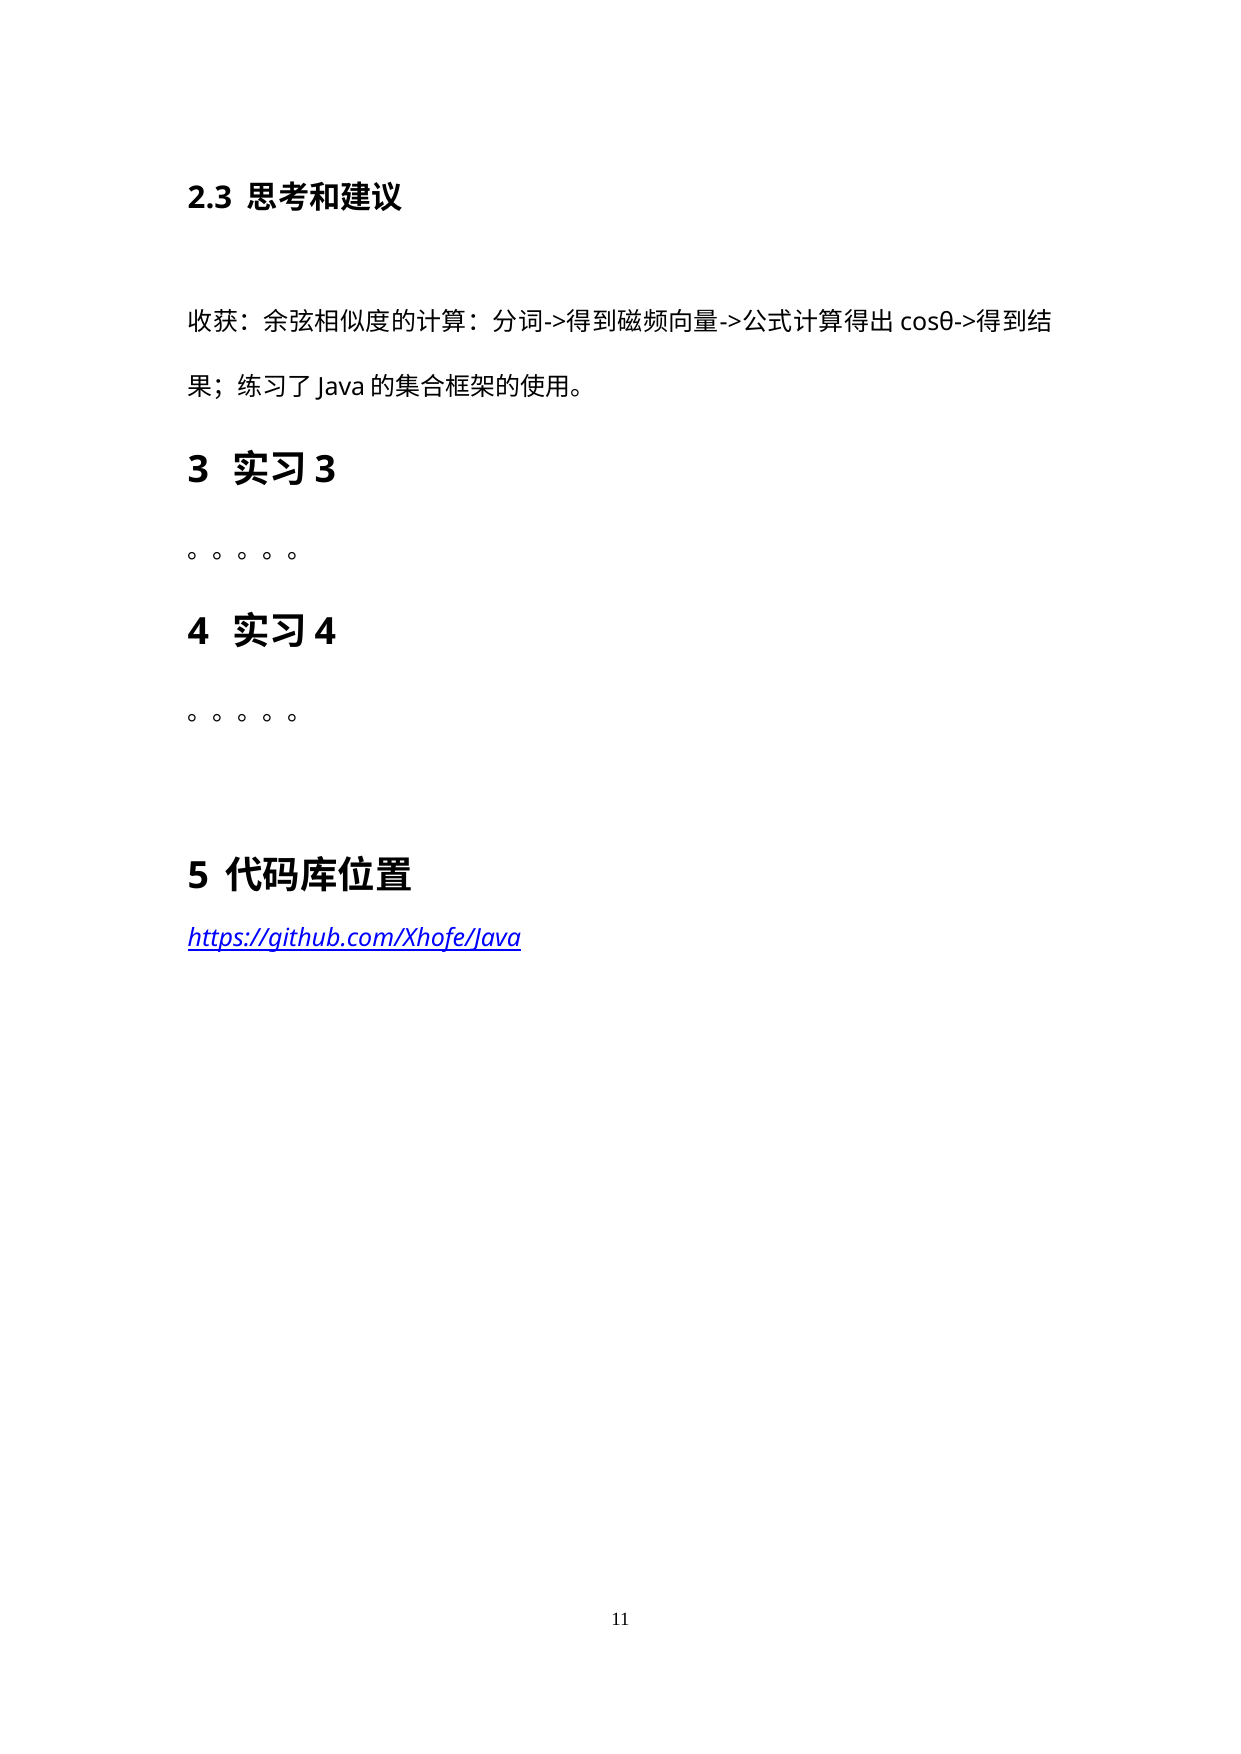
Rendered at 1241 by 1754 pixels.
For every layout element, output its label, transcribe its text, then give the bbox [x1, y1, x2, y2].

text 。。。。。 [187, 677, 1053, 742]
text https://github.com/Xhofe/Java [187, 905, 1053, 970]
text 收获：余弦相似度的计算：分词->得到磁频向量->公式计算得出cosθ->得到结果；练习了Java的集合框架的使用。 [187, 287, 1053, 417]
subtitle 实习4 [187, 596, 1053, 661]
subtitle 思考和建议 [187, 162, 1053, 227]
subtitle 代码库位置 [187, 840, 1053, 905]
text 。。。。。 [187, 515, 1053, 580]
subtitle 实习3 [187, 433, 1053, 498]
